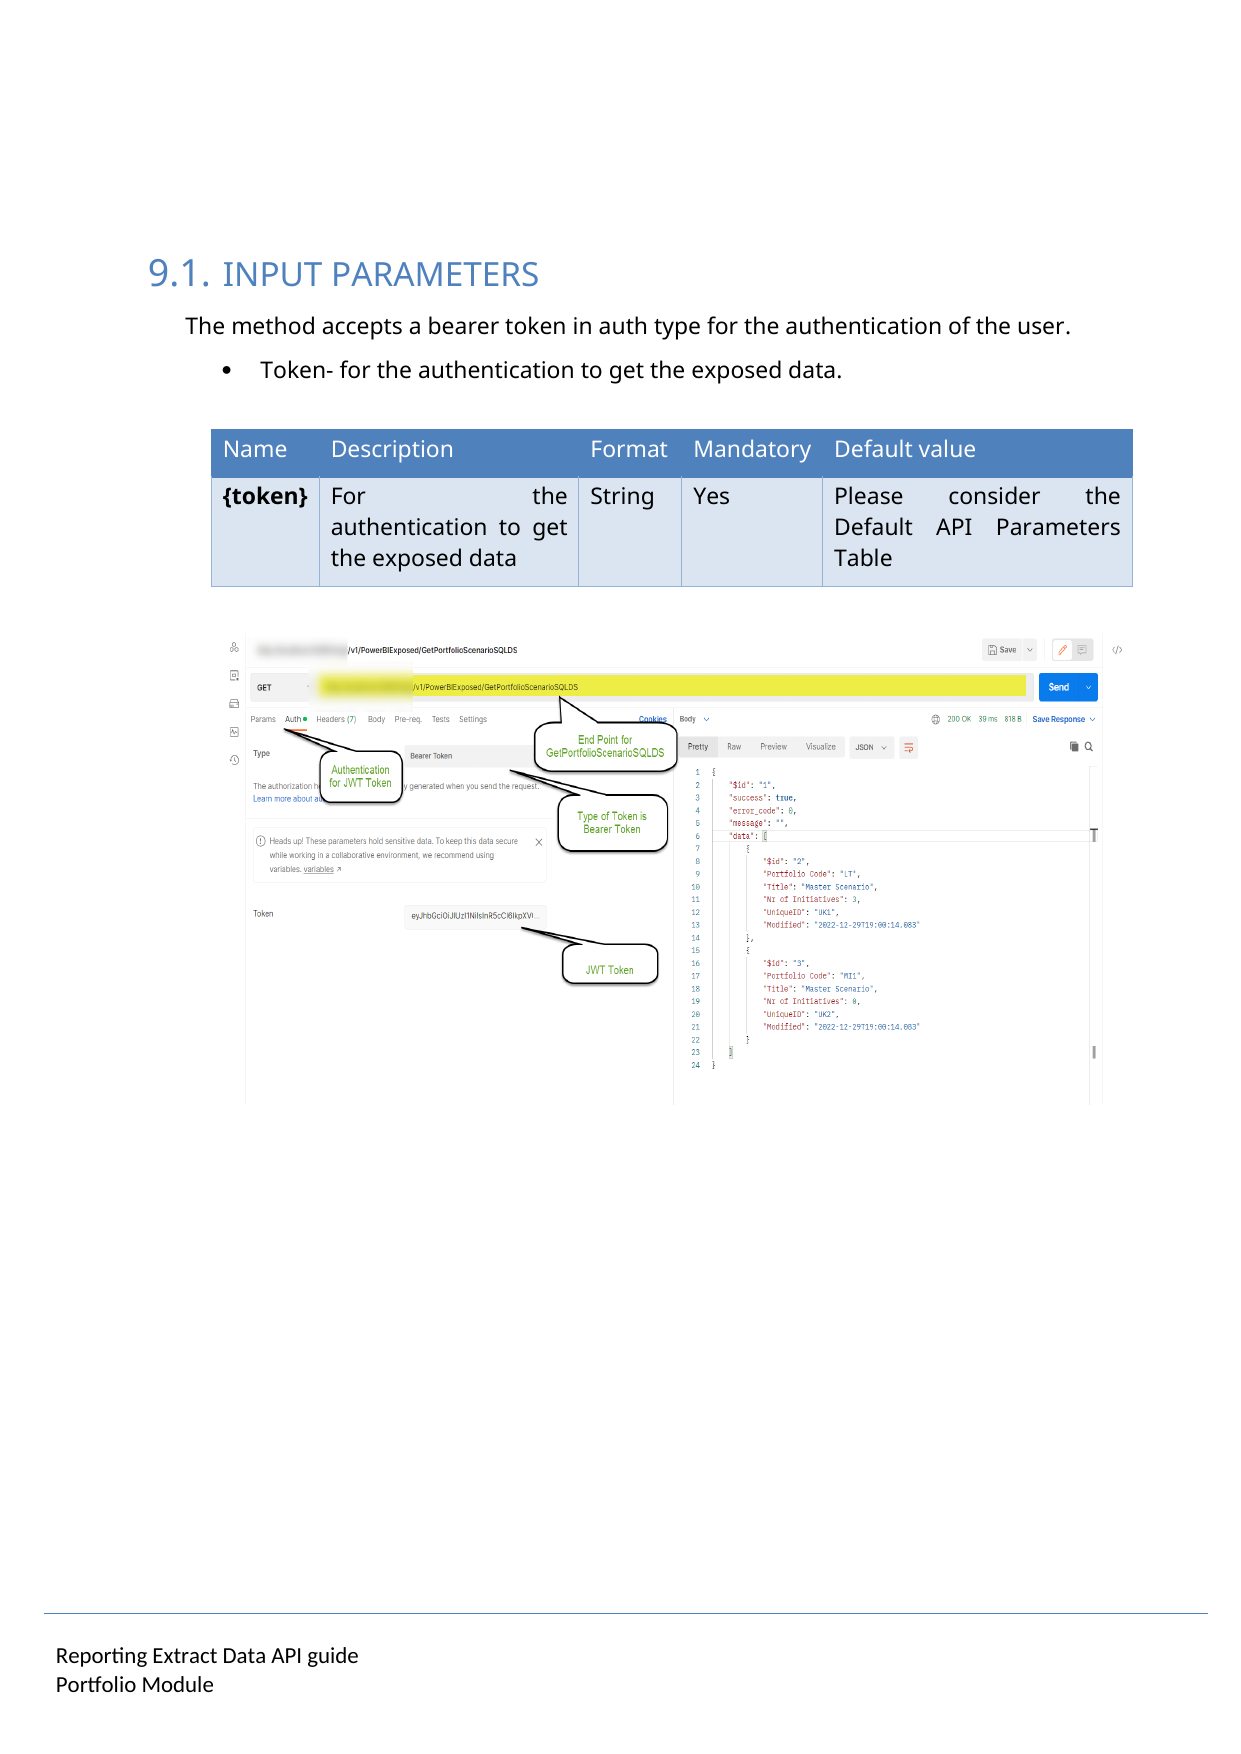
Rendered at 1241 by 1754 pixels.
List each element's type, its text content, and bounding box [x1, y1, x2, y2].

table_header Description [320, 431, 578, 476]
list Token- for the authentication to get the exposed data. [223, 354, 1152, 385]
table_cell For the authentication to get the exposed data [320, 478, 578, 586]
picture [222, 633, 1131, 1105]
table_header Mandatory [682, 431, 822, 476]
text The method accepts a bearer token in auth type for the authentication of the user. [185, 310, 1152, 341]
table_cell Yes [682, 478, 822, 586]
table_cell Please consider the Default API Parameters Table [823, 478, 1132, 586]
table_cell {token} [212, 478, 319, 586]
table_header Default value [823, 431, 1131, 476]
subtitle Input Parameters [148, 247, 1152, 298]
table_cell String [579, 478, 681, 586]
table_header Format [579, 431, 681, 476]
table_header Name [212, 431, 319, 476]
